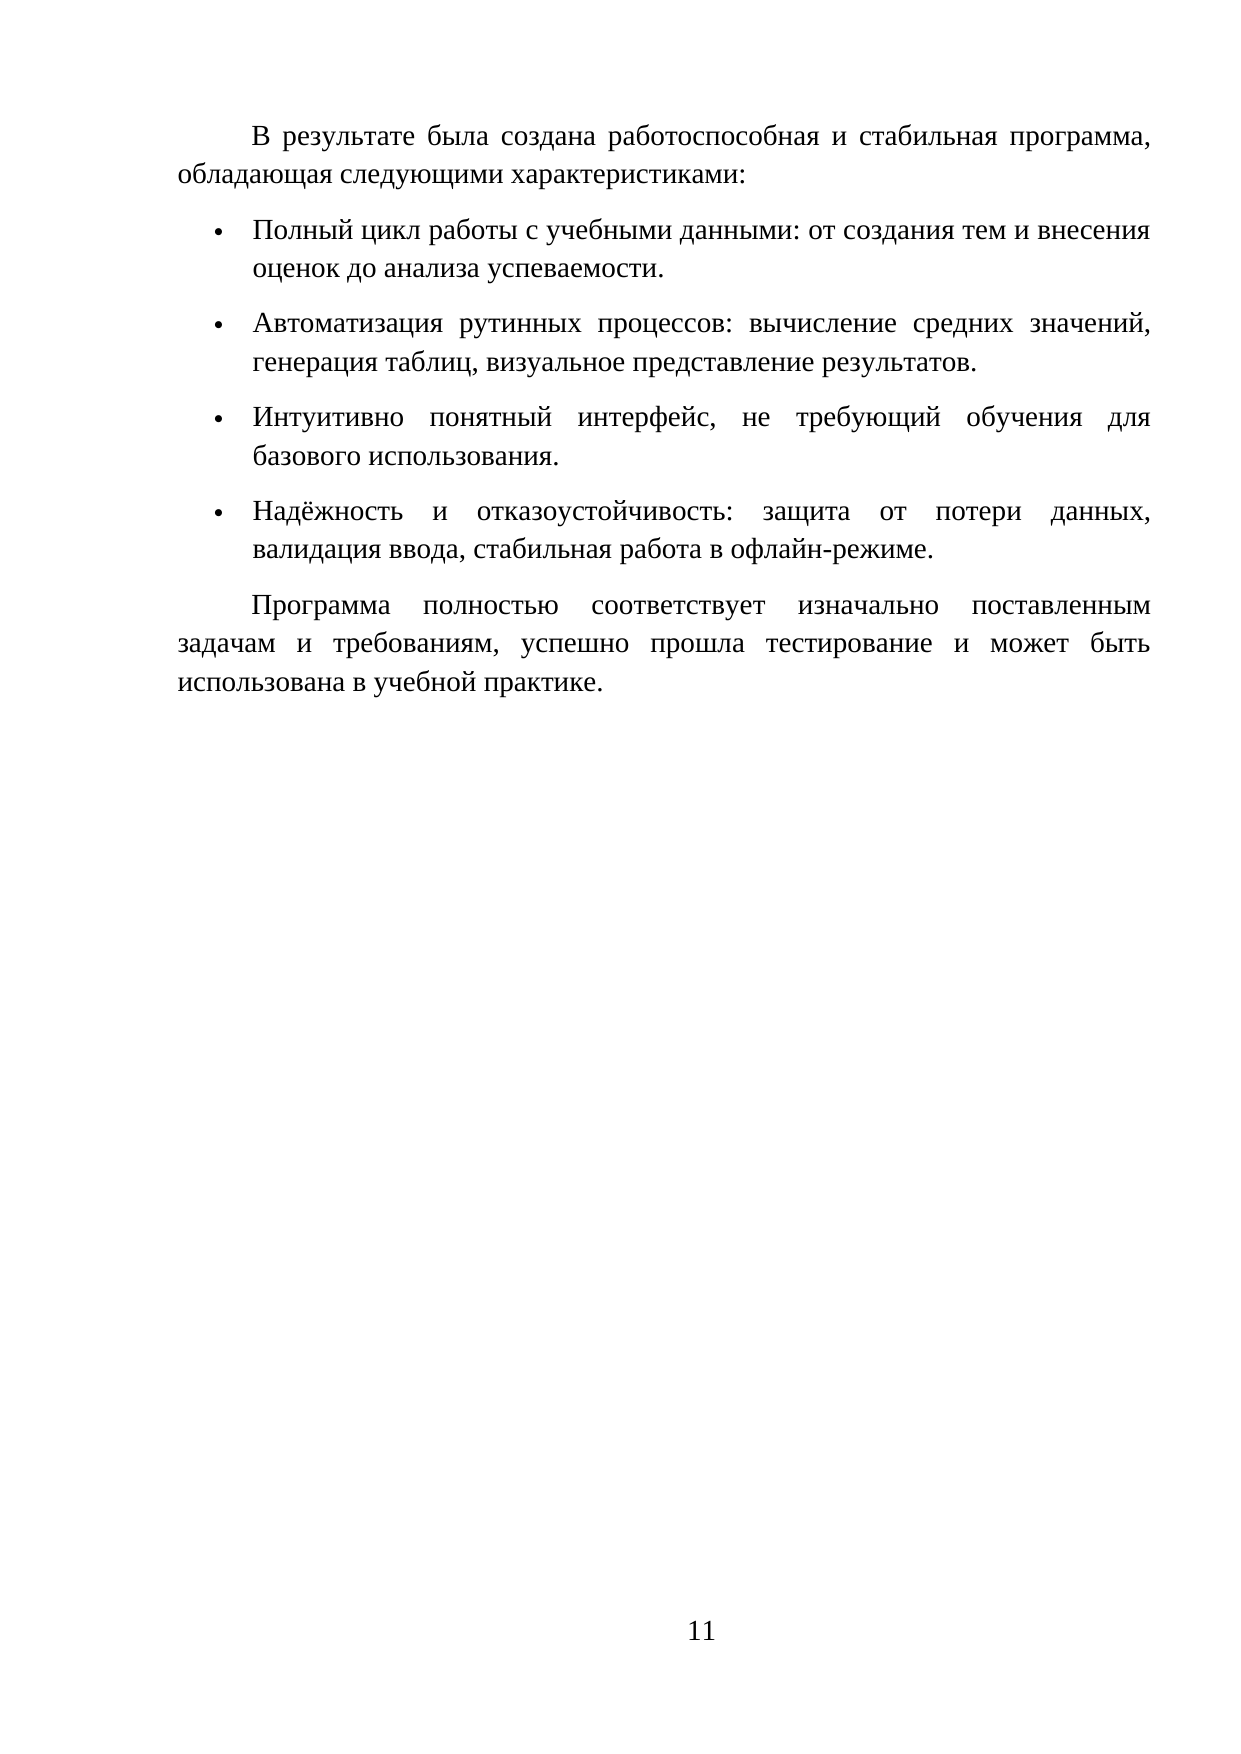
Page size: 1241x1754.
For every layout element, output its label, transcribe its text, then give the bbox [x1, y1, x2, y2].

list Надёжность и отказоустойчивость: защита от потери данных, валидация ввода, стабильная работа в офлайн-режиме. [215, 493, 1152, 565]
list Полный цикл работы с учебными данными: от создания тем и внесения оценок до анализа успеваемости. [215, 212, 1152, 284]
text Программа полностью соответствует изначально поставленным задачам и требованиям, успешно прошла тестирование и может быть использована в учебной практике. [177, 587, 1152, 697]
list Автоматизация рутинных процессов: вычисление средних значений, генерация таблиц, визуальное представление результатов. [215, 306, 1152, 378]
text В результате была создана работоспособная и стабильная программа, обладающая следующими характеристиками: [177, 118, 1152, 190]
list Интуитивно понятный интерфейс, не требующий обучения для базового использования. [215, 399, 1152, 471]
